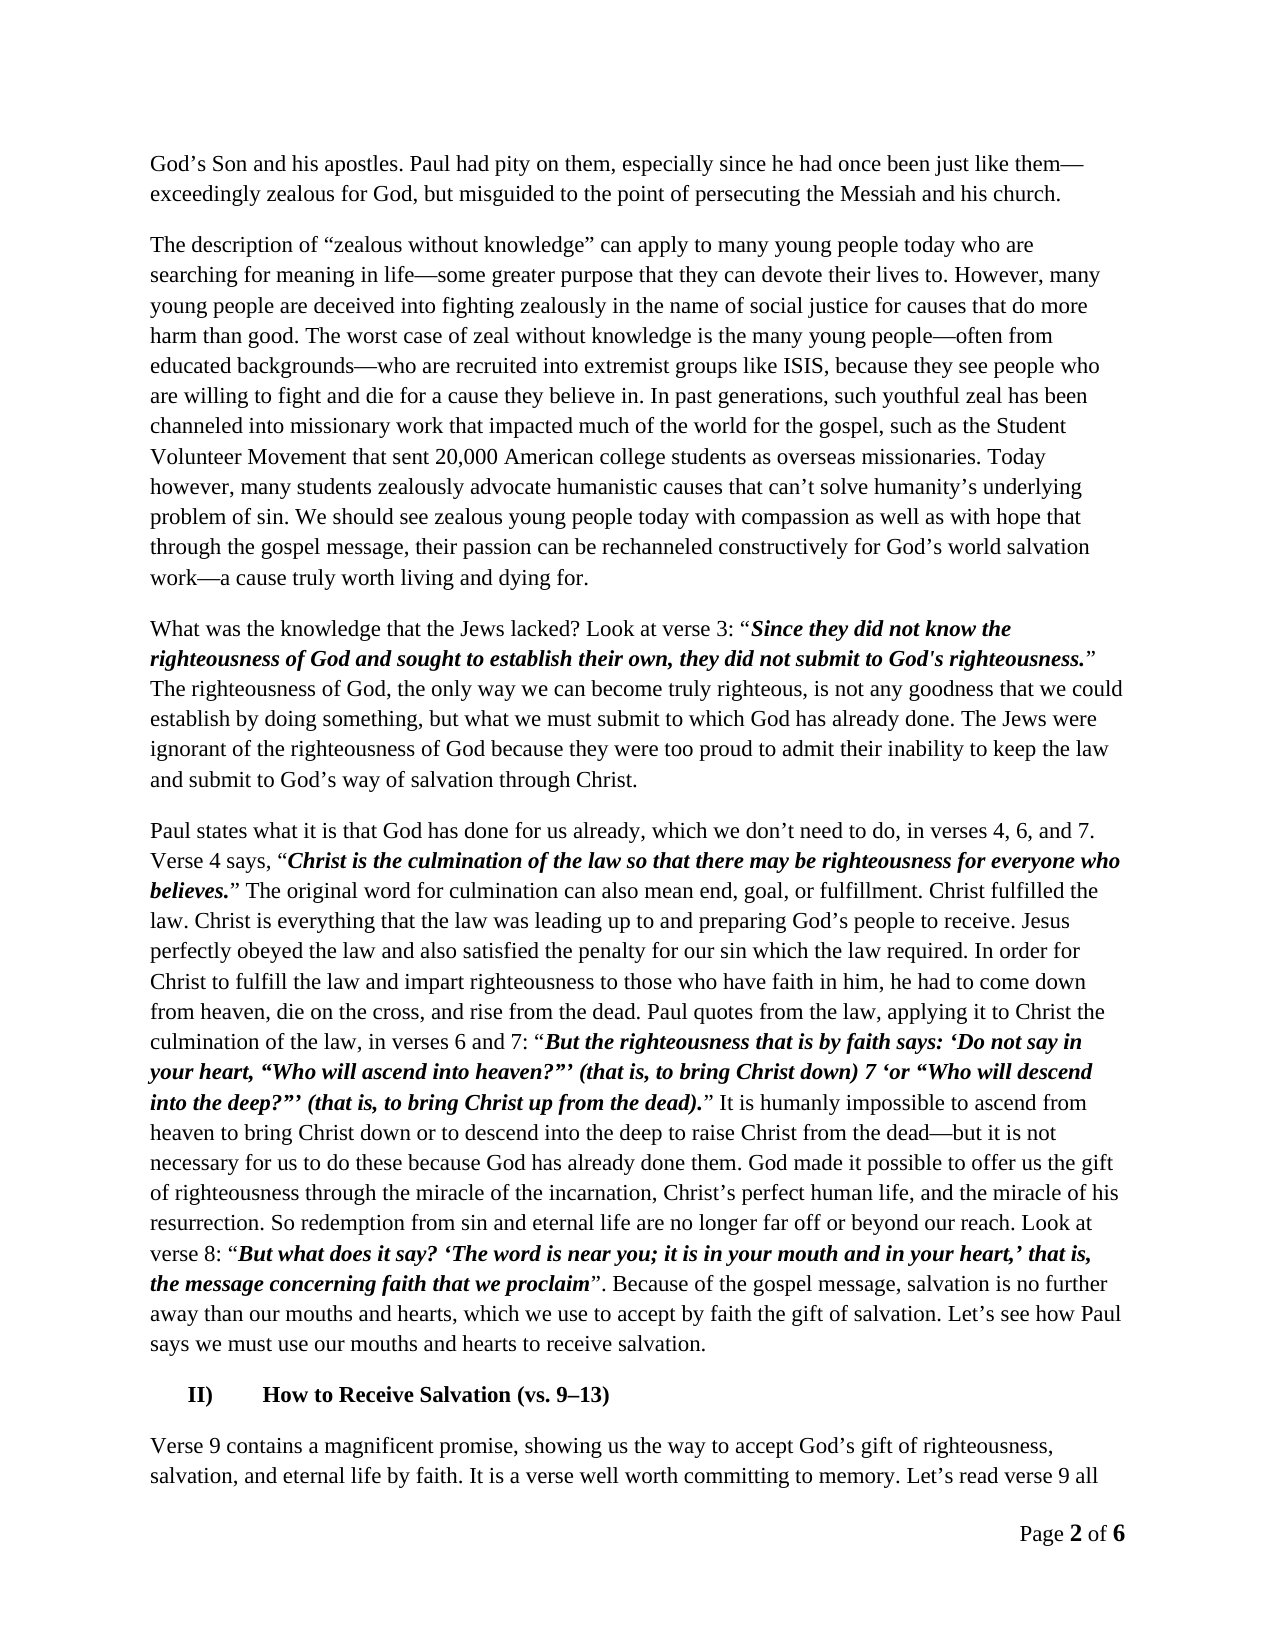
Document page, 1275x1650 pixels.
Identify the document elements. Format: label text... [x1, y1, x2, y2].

text Paul states what it is that God has done for us already, which we don’t need to do, in verses 4, 6, and 7. Verse 4 says, “Christ is the culmination of the law so that there may be righteousness for everyone who believes.” The original word for culmination can also mean end, goal, or fulfillment. Christ fulfilled the law. Christ is everything that the law was leading up to and preparing God’s people to receive. Jesus perfectly obeyed the law and also satisfied the penalty for our sin which the law required. In order for Christ to fulfill the law and impart righteousness to those who have faith in him, he had to come down from heaven, die on the cross, and rise from the dead. Paul quotes from the law, applying it to Christ the culmination of the law, in verses 6 and 7: “But the righteousness that is by faith says: ‘Do not say in your heart, “Who will ascend into heaven?”’ (that is, to bring Christ down) 7 ‘or “Who will descend into the deep?”’ (that is, to bring Christ up from the dead).” It is humanly impossible to ascend from heaven to bring Christ down or to descend into the deep to raise Christ from the dead—but it is not necessary for us to do these because God has already done them. God made it possible to offer us the gift of righteousness through the miracle of the incarnation, Christ’s perfect human life, and the miracle of his resurrection. So redemption from sin and eternal life are no longer far off or beyond our reach. Look at verse 8: “But what does it say? ‘The word is near you; it is in your mouth and in your heart,’ that is, the message concerning faith that we proclaim”. Because of the gospel message, salvation is no further away than our mouths and hearts, which we use to accept by faith the gift of salvation. Let’s see how Paul says we must use our mouths and hearts to receive salvation. [150, 817, 1125, 1357]
text What was the knowledge that the Jews lacked? Look at verse 3: “Since they did not know the righteousness of God and sought to establish their own, they did not submit to God's righteousness.” The righteousness of God, the only way we can become truly righteous, is not any goodness that we could establish by doing something, but what we must submit to which God has already done. The Jews were ignorant of the righteousness of God because they were too proud to admit their inability to keep the law and submit to God’s way of salvation through Christ. [150, 614, 1125, 792]
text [150, 1432, 1125, 1489]
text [150, 150, 1125, 207]
text The description of “zealous without knowledge” can apply to many young people today who are searching for meaning in life—some greater purpose that they can devote their lives to. However, many young people are deceived into fighting zealously in the name of social justice for causes that do more harm than good. The worst case of zeal without knowledge is the many young people—often from educated backgrounds—who are recruited into extremist groups like ISIS, because they see people who are willing to fight and die for a cause they believe in. In past generations, such youthful zeal has been channeled into missionary work that impacted much of the world for the gospel, such as the Student Volunteer Movement that sent 20,000 American college students as overseas missionaries. Today however, many students zealously advocate humanistic causes that can’t solve humanity’s underlying problem of sin. We should see zealous young people today with compassion as well as with hope that through the gospel message, their passion can be rechanneled constructively for God’s world salvation work—a cause truly worth living and dying for. [150, 231, 1125, 590]
list How to Receive Salvation (vs. 9–13) [187, 1381, 1125, 1408]
